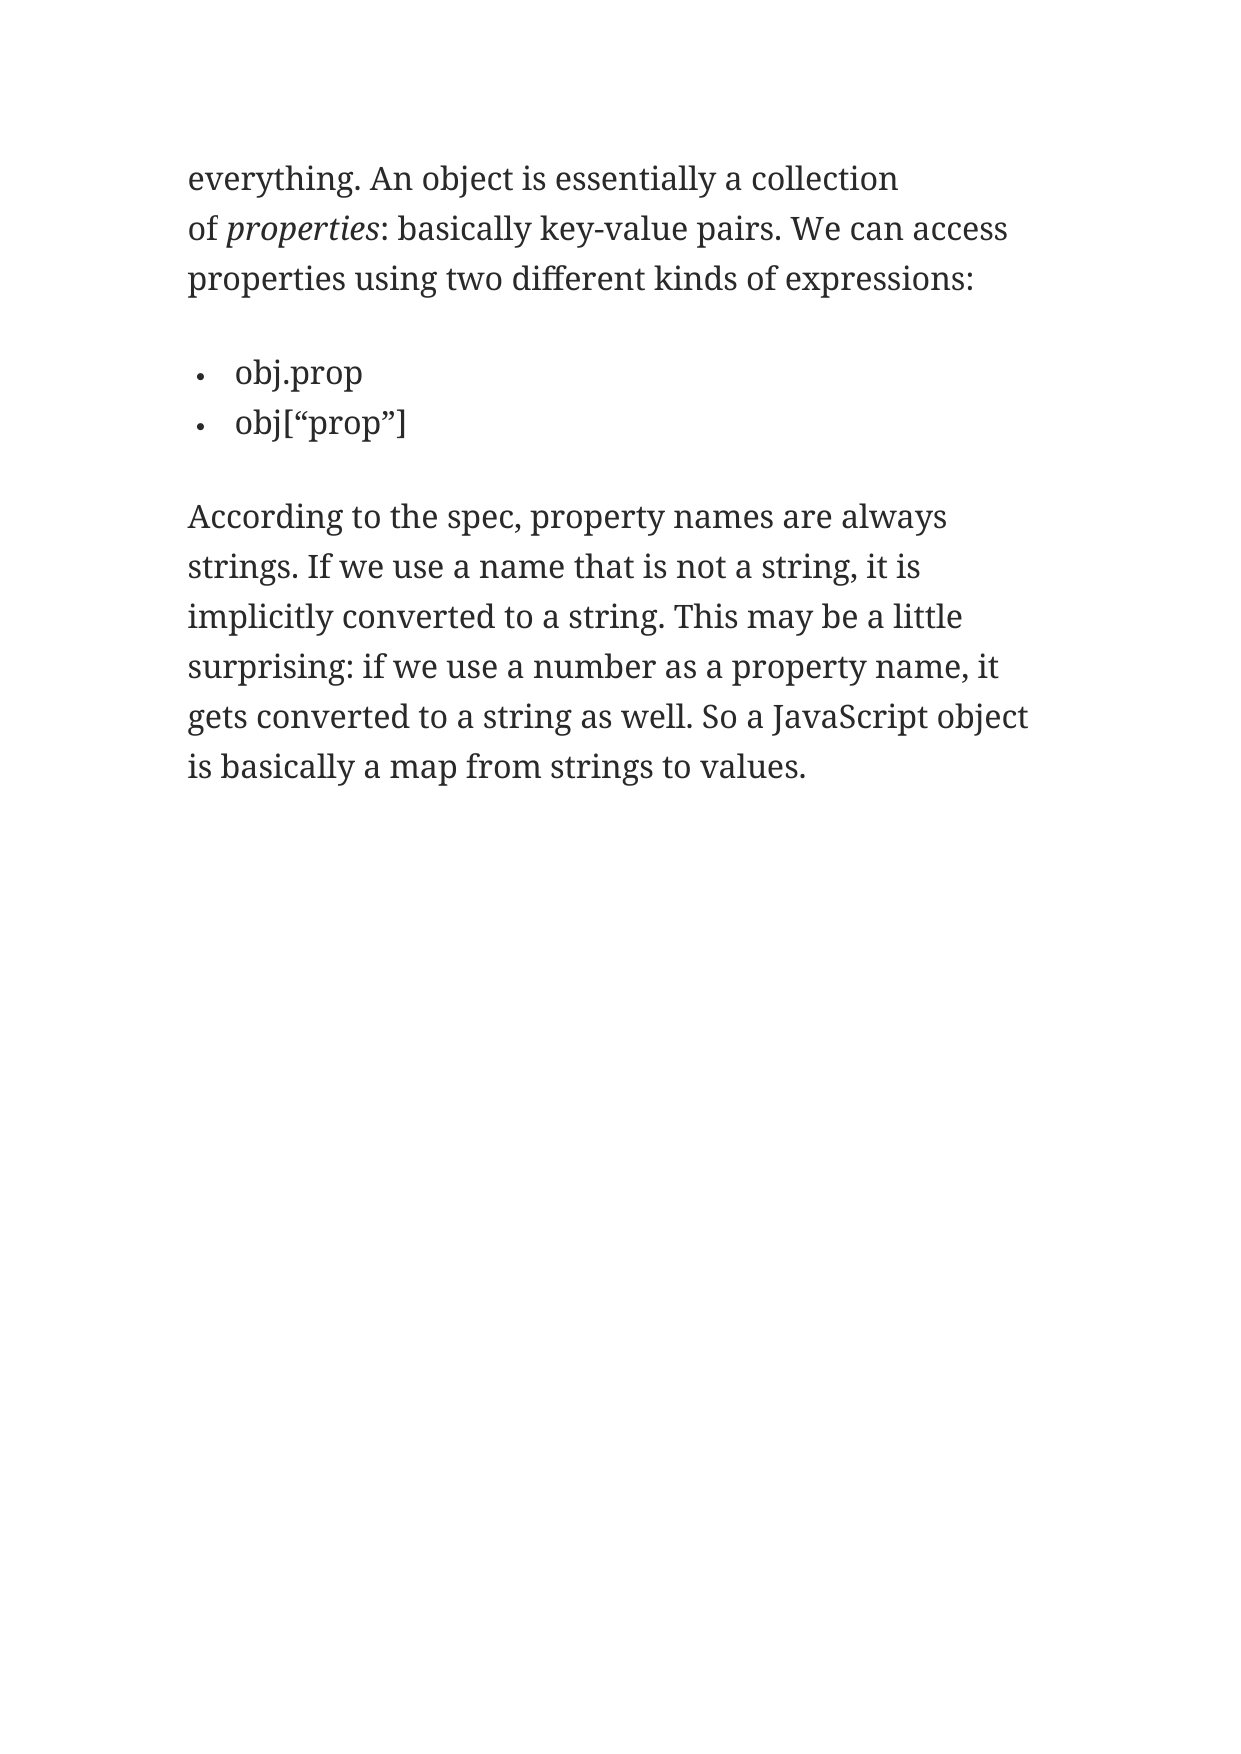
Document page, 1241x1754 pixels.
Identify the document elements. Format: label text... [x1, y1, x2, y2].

text According to the spec, property names are always strings. If we use a name that is not a string, it is implicitly converted to a string. This may be a little surprising: if we use a number as a property name, it gets converted to a string as well. So a JavaScript object is basically a map from strings to values. [187, 487, 1053, 787]
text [187, 150, 1053, 300]
list obj[“prop”] [197, 394, 1053, 444]
list obj.prop [197, 344, 1053, 394]
